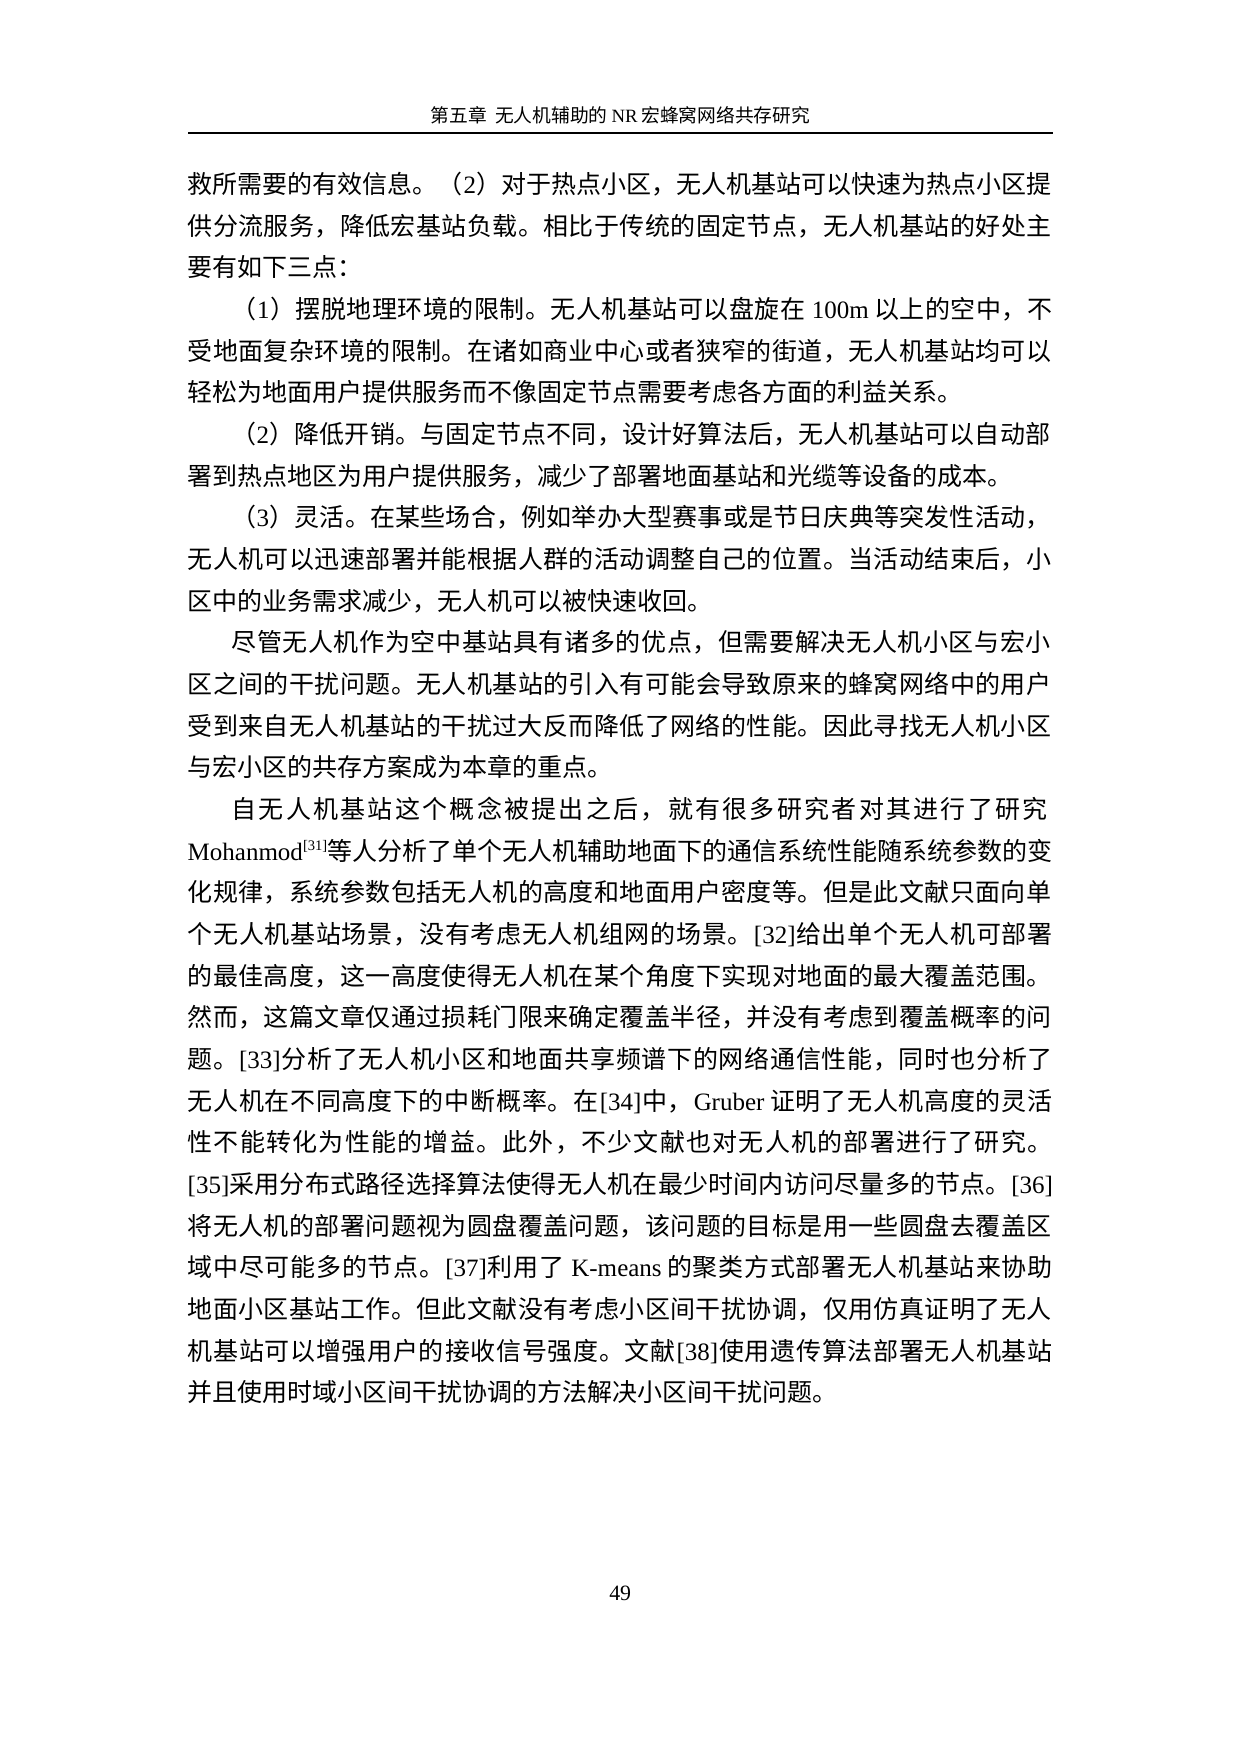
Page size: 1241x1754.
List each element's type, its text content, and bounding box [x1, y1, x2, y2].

text （3）灵活。在某些场合，例如举办大型赛事或是节日庆典等突发性活动，无人机可以迅速部署并能根据人群的活动调整自己的位置。当活动结束后，小区中的业务需求减少，无人机可以被快速收回。 [187, 493, 1053, 618]
text 尽管无人机作为空中基站具有诸多的优点，但需要解决无人机小区与宏小区之间的干扰问题。无人机基站的引入有可能会导致原来的蜂窝网络中的用户受到来自无人机基站的干扰过大反而降低了网络的性能。因此寻找无人机小区与宏小区的共存方案成为本章的重点。 [187, 618, 1053, 785]
text 自无人机基站这个概念被提出之后，就有很多研究者对其进行了研究。Mohanmod[31]等人分析了单个无人机辅助地面下的通信系统性能随系统参数的变化规律，系统参数包括无人机的高度和地面用户密度等。但是此文献只面向单个无人机基站场景，没有考虑无人机组网的场景。[32]给出单个无人机可部署的最佳高度，这一高度使得无人机在某个角度下实现对地面的最大覆盖范围。然而，这篇文章仅通过损耗门限来确定覆盖半径，并没有考虑到覆盖概率的问题。[33]分析了无人机小区和地面共享频谱下的网络通信性能，同时也分析了无人机在不同高度下的中断概率。在[34]中，Gruber证明了无人机高度的灵活性不能转化为性能的增益。此外，不少文献也对无人机的部署进行了研究。[35]采用分布式路径选择算法使得无人机在最少时间内访问尽量多的节点。[36]将无人机的部署问题视为圆盘覆盖问题，该问题的目标是用一些圆盘去覆盖区域中尽可能多的节点。[37]利用了 K-means的聚类方式部署无人机基站来协助地面小区基站工作。但此文献没有考虑小区间干扰协调，仅用仿真证明了无人机基站可以增强用户的接收信号强度。文献[38]使用遗传算法部署无人机基站并且使用时域小区间干扰协调的方法解决小区间干扰问题。 [187, 785, 1053, 1410]
text （1）摆脱地理环境的限制。无人机基站可以盘旋在100m以上的空中，不受地面复杂环境的限制。在诸如商业中心或者狭窄的街道，无人机基站均可以轻松为地面用户提供服务而不像固定节点需要考虑各方面的利益关系。 [187, 285, 1053, 410]
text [187, 160, 1053, 285]
text （2）降低开销。与固定节点不同，设计好算法后，无人机基站可以自动部署到热点地区为用户提供服务，减少了部署地面基站和光缆等设备的成本。 [187, 410, 1053, 493]
